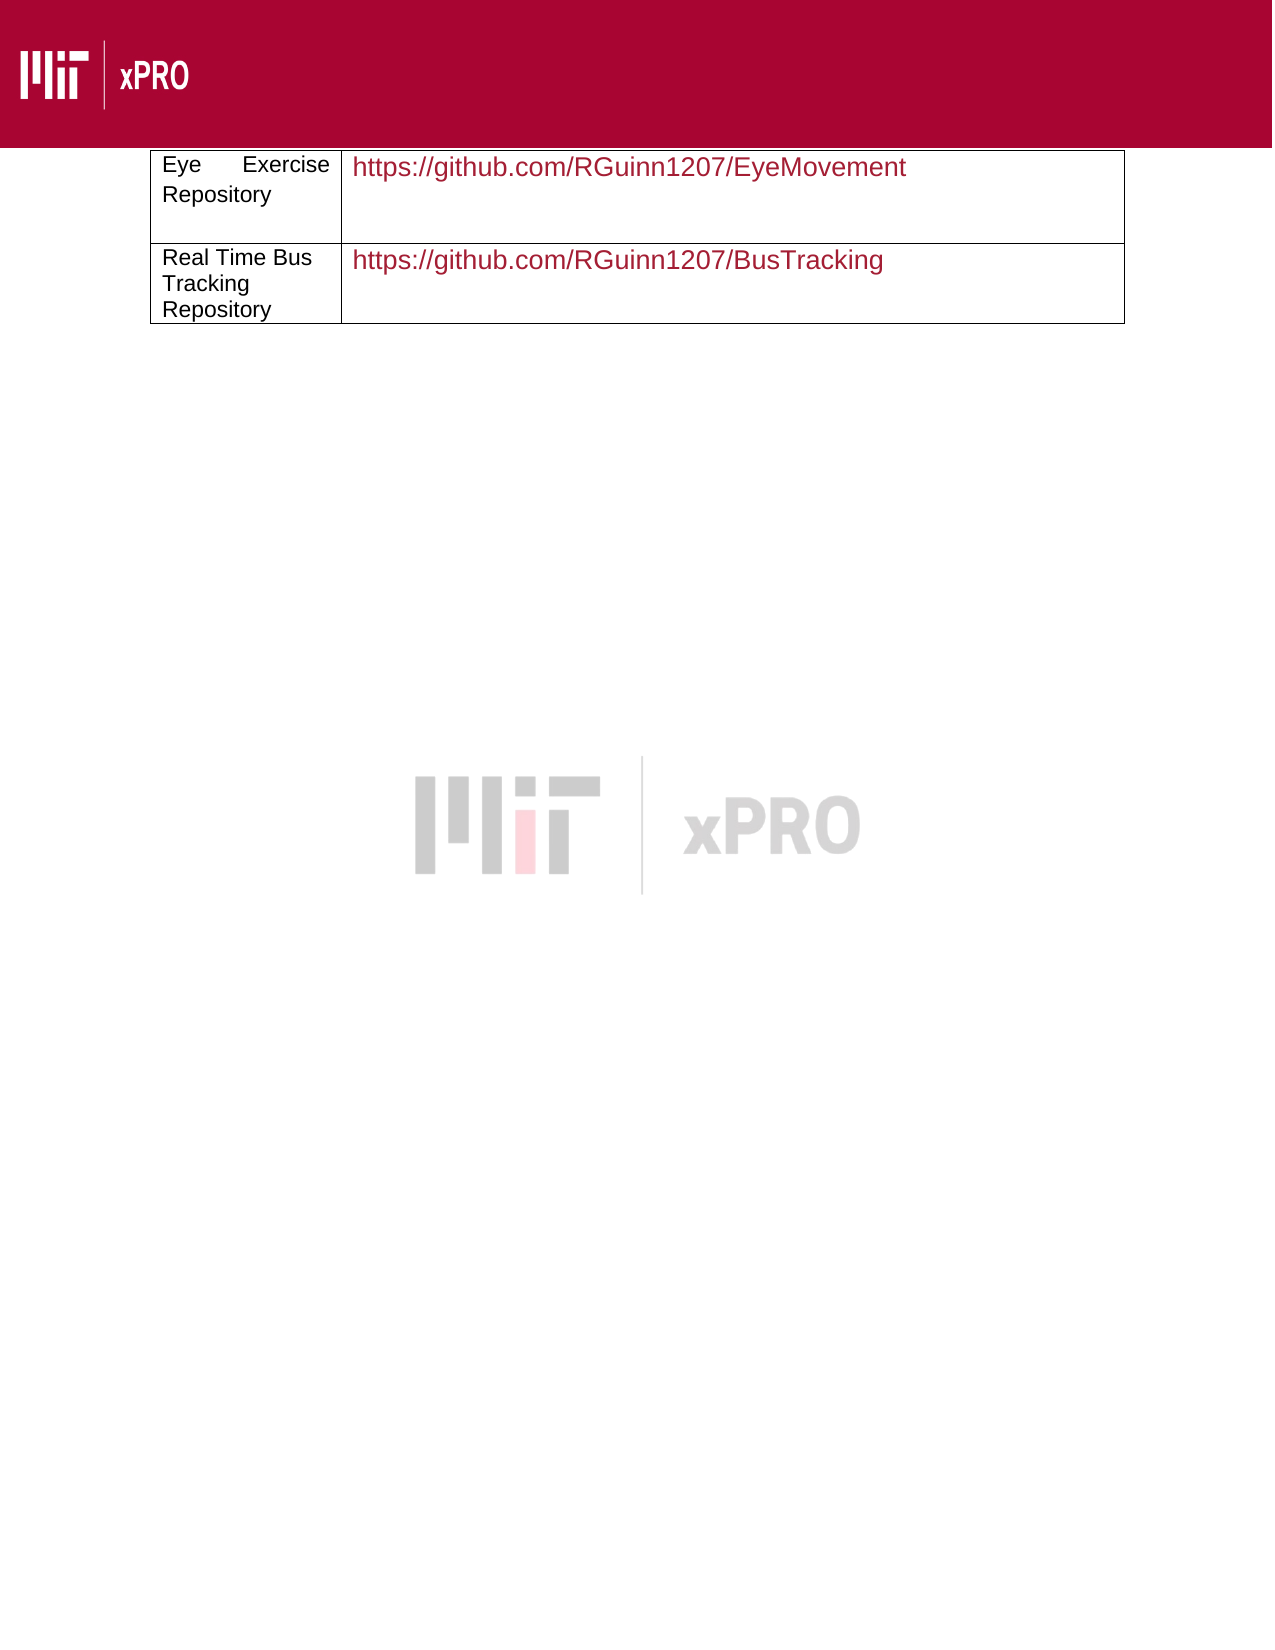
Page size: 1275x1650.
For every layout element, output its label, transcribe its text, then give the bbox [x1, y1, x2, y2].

table_cell https://github.com/RGuinn1207/EyeMovement [342, 151, 1124, 243]
table_cell Real Time Bus Tracking Repository [151, 244, 341, 323]
table_cell https://github.com/RGuinn1207/BusTracking [342, 244, 1124, 323]
picture [0, 0, 1271, 148]
table_cell Eye Exercise Repository [151, 151, 341, 243]
